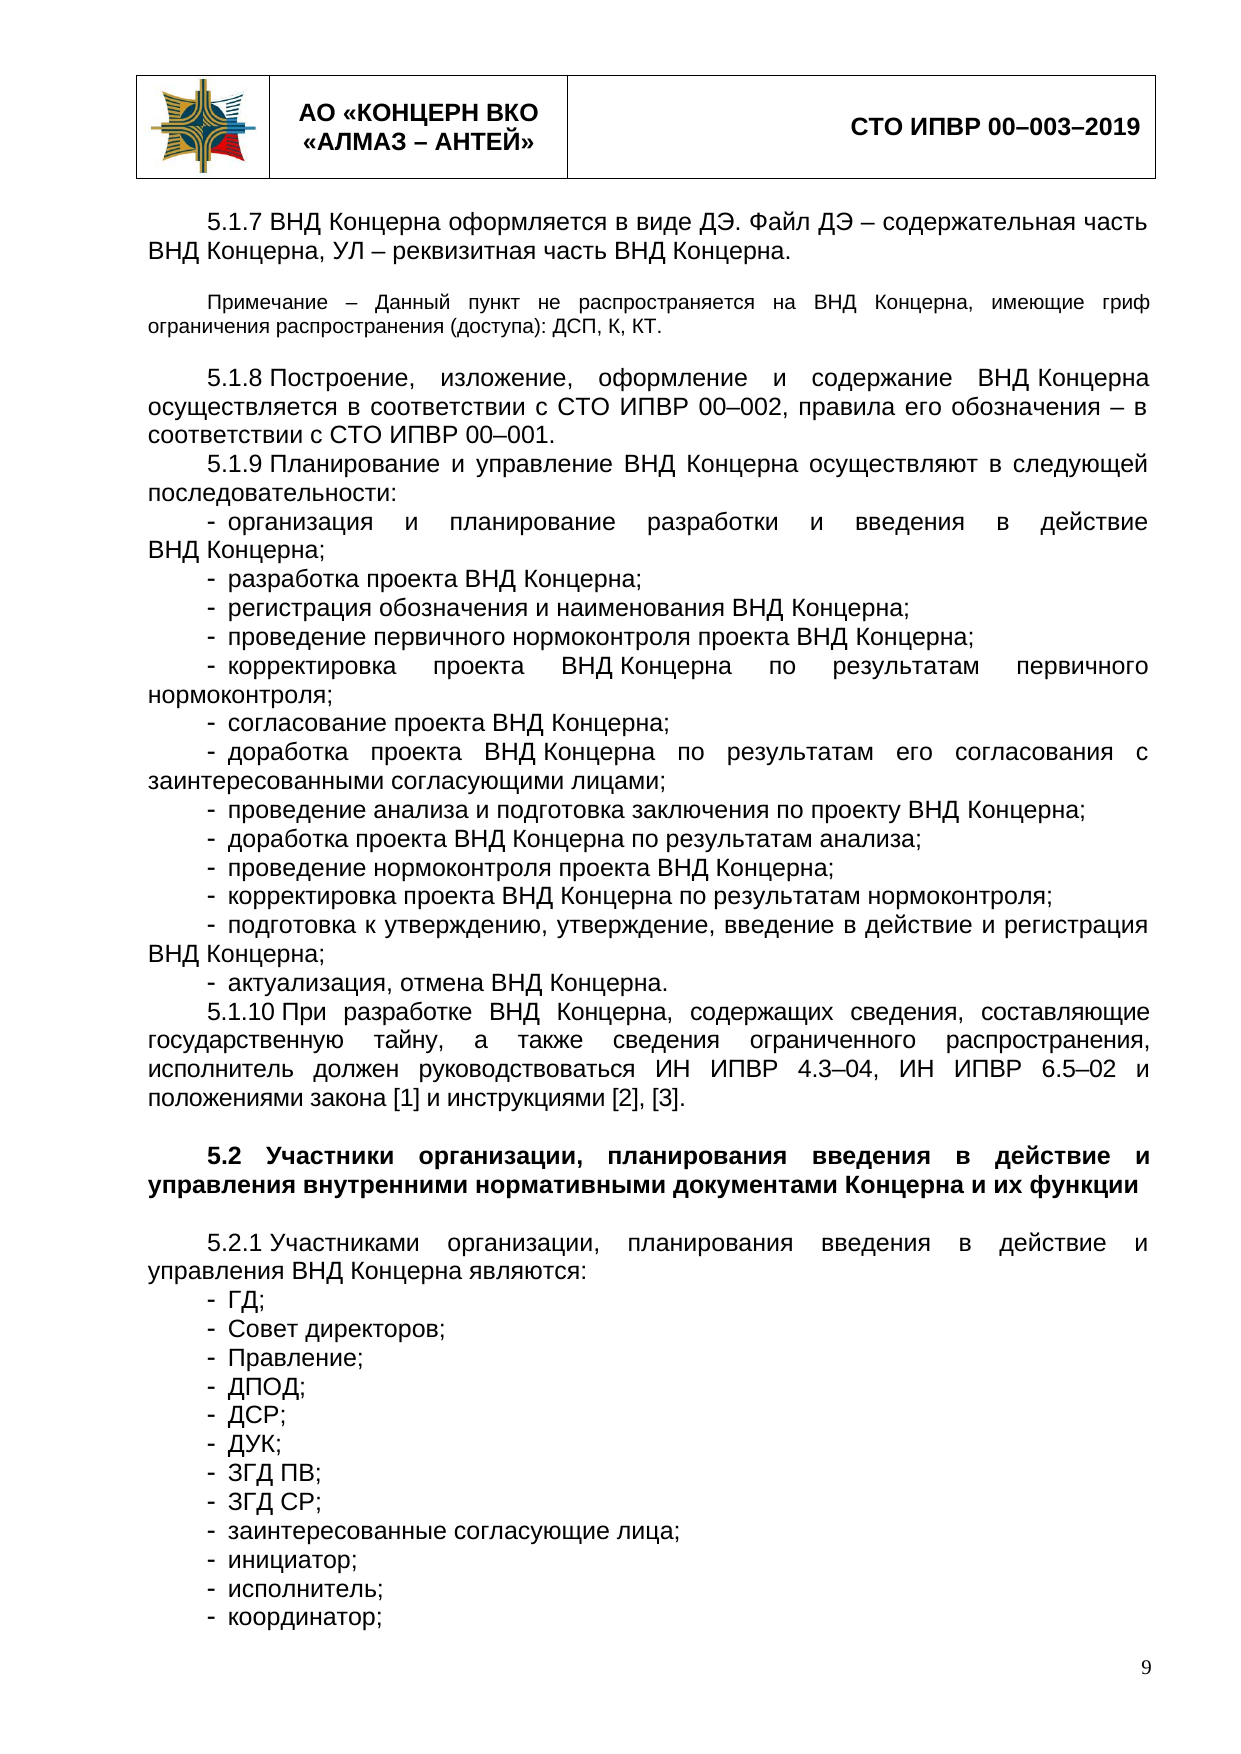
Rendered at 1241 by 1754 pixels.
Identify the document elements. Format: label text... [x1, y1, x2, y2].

list Совет директоров; [148, 1314, 1149, 1343]
list ДСР; [148, 1400, 1149, 1429]
list корректировка проекта ВНД Концерна по результатам нормоконтроля; [148, 881, 1149, 910]
list ГД; [148, 1285, 1149, 1314]
list регистрация обозначения и наименования ВНД Концерна; [148, 593, 1149, 622]
list актуализация, отмена ВНД Концерна. [148, 968, 1149, 997]
list ЗГД ПВ; [148, 1458, 1149, 1487]
list согласование проекта ВНД Концерна; [148, 708, 1149, 737]
list ЗГД СР; [148, 1487, 1149, 1516]
list ВНД Концерна оформляется в виде ДЭ. Файл ДЭ – содержательная часть ВНД Концерна, УЛ – реквизитная часть ВНД Концерна. [148, 207, 1149, 265]
text Примечание – Данный пункт не распространяется на ВНД Концерна, имеющие гриф ограничения распространения (доступа): ДСП, К, КТ. [148, 290, 1152, 338]
list Участниками организации, планирования введения в действие и управления ВНД Концерна являются: [148, 1227, 1149, 1285]
list ДПОД; [148, 1372, 1149, 1400]
list Построение, изложение, оформление и содержание ВНД Концерна осуществляется в соответствии с СТО ИПВР 00–002, правила его обозначения – в соответствии с СТО ИПВР 00–001. [148, 363, 1149, 449]
list При разработке ВНД Концерна, содержащих сведения, составляющие государственную тайну, а также сведения ограниченного распространения, исполнитель должен руководствоваться ИН ИПВР 4.3–04, ИН ИПВР 6.5–02 и положениями закона [1] и инструкциями [2], [3]. [148, 997, 1150, 1112]
list корректировка проекта ВНД Концерна по результатам первичного нормоконтроля; [148, 651, 1149, 708]
list проведение анализа и подготовка заключения по проекту ВНД Концерна; [148, 795, 1149, 824]
list исполнитель; [148, 1573, 1149, 1602]
list проведение первичного нормоконтроля проекта ВНД Концерна; [148, 622, 1149, 651]
list организация и планирование разработки и введения в действие ВНД Концерна; [148, 507, 1149, 564]
picture [144, 76, 262, 178]
list доработка проекта ВНД Концерна по результатам анализа; [148, 824, 1149, 852]
list доработка проекта ВНД Концерна по результатам его согласования с заинтересованными согласующими лицами; [148, 737, 1149, 795]
list Планирование и управление ВНД Концерна осуществляют в следующей последовательности: [148, 449, 1149, 507]
list Правление; [148, 1343, 1149, 1372]
list разработка проекта ВНД Концерна; [148, 564, 1149, 593]
list подготовка к утверждению, утверждение, введение в действие и регистрация ВНД Концерна; [148, 910, 1149, 968]
list проведение нормоконтроля проекта ВНД Концерна; [148, 852, 1149, 881]
list инициатор; [148, 1545, 1149, 1573]
text Участники организации, планирования введения в действие и управления внутренними нормативными документами Концерна и их функции [148, 1141, 1152, 1198]
list заинтересованные согласующие лица; [148, 1516, 1149, 1545]
list координатор; [148, 1602, 1149, 1631]
list ДУК; [148, 1429, 1149, 1458]
